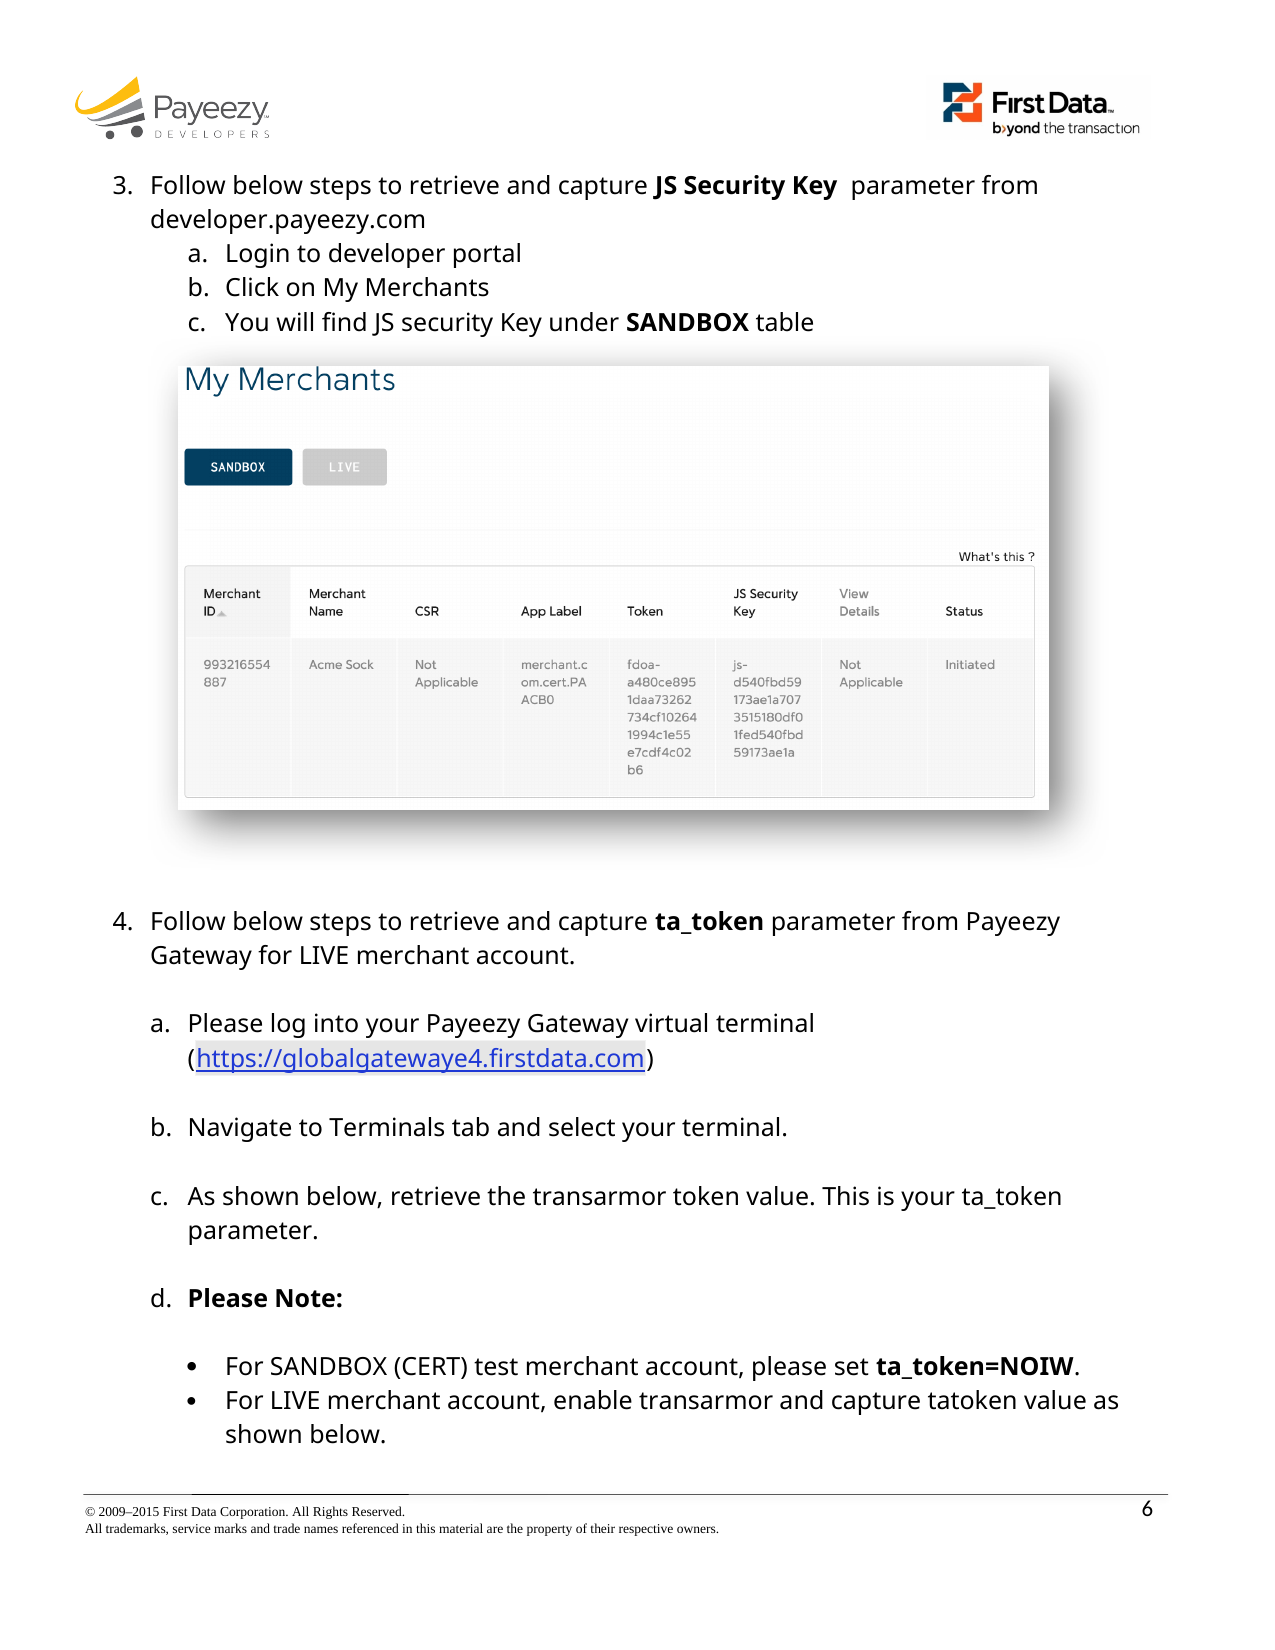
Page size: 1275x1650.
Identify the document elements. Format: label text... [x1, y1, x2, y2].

list Login to developer portal [187, 236, 1153, 270]
list Follow below steps to retrieve and capture ta_token parameter from Payeezy Gateway for LIVE merchant account. [112, 904, 1153, 972]
list As shown below, retrieve the transarmor token value. This is your ta_token parameter. [150, 1178, 1153, 1246]
picture [178, 366, 1049, 810]
list For SANDBOX (CERT) test merchant account, please set ta_token=NOIW. [187, 1348, 1153, 1383]
list Please Note: [150, 1280, 1153, 1314]
picture [75, 76, 275, 140]
list Please log into your Payeezy Gateway virtual terminal (https://globalgatewaye4.firstdata.com) [150, 1006, 1153, 1076]
list For LIVE merchant account, enable transarmor and capture tatoken value as shown below. [187, 1383, 1153, 1451]
list Click on My Merchants [187, 270, 1153, 304]
list Follow below steps to retrieve and capture JS Security Key parameter from developer.payeezy.com [112, 168, 1153, 236]
picture [926, 75, 1151, 140]
list Navigate to Terminals tab and select your terminal. [150, 1110, 1153, 1144]
list You will find JS security Key under SANDBOX table [187, 304, 1153, 338]
